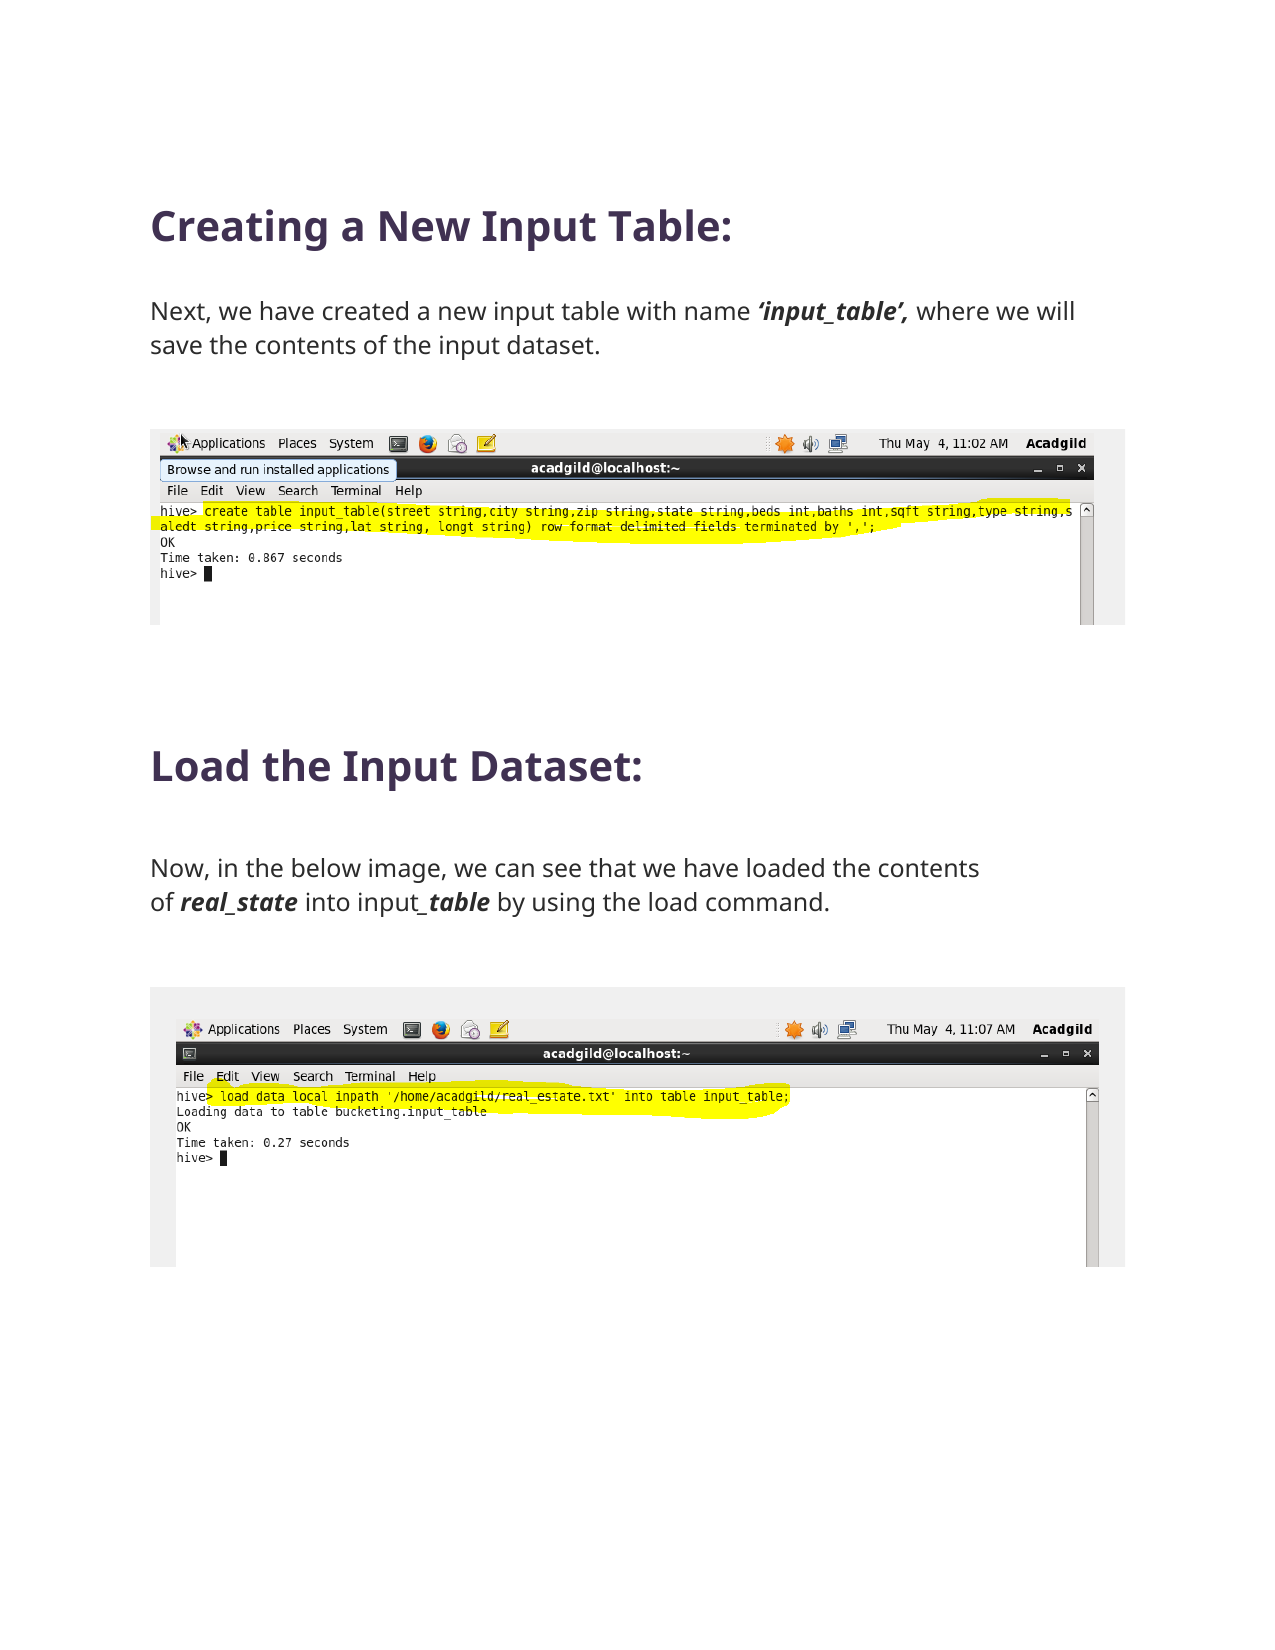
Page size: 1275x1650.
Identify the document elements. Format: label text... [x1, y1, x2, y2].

text Load the Input Dataset: [150, 737, 1125, 794]
text Next, we have created a new input table with name ‘input_table’, where we will save the contents of the input dataset. [150, 293, 1125, 361]
picture [150, 987, 1125, 1267]
text Now, in the below image, we can see that we have loaded the contents of real_state into input_table by using the load command. [150, 851, 1125, 919]
text Creating a New Input Table: [150, 197, 1125, 254]
picture [150, 429, 1125, 625]
